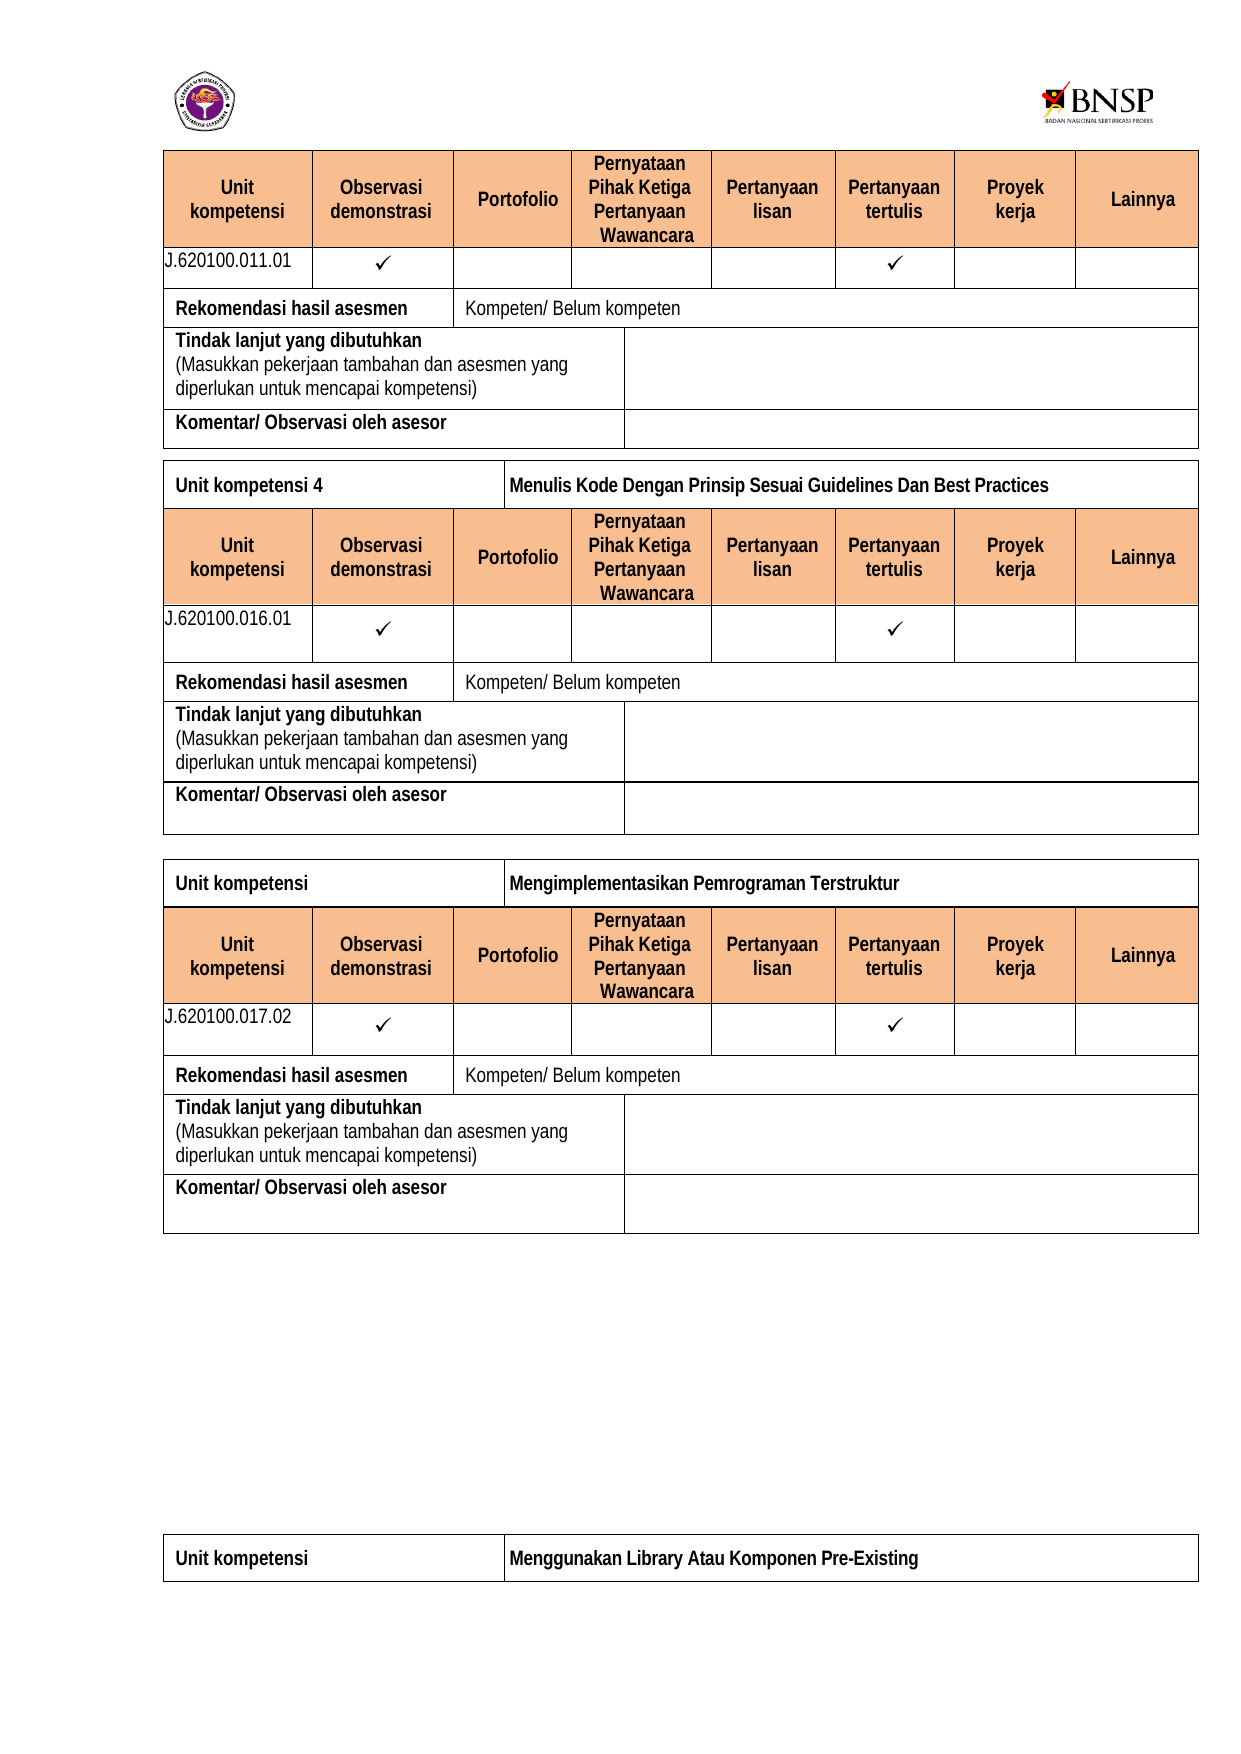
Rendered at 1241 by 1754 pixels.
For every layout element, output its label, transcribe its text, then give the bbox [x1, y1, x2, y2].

table_cell [454, 248, 571, 288]
table_cell Pertanyaan tertulis [836, 908, 954, 1003]
table_cell Pernyataan Pihak Ketiga Pertanyaan Wawancara [572, 908, 711, 1003]
table_cell Portofolio [454, 151, 571, 247]
table_cell [572, 1004, 711, 1055]
table_cell [955, 606, 1075, 662]
table_cell [1076, 606, 1198, 662]
picture [1042, 81, 1153, 123]
table_cell Pertanyaan lisan [712, 151, 835, 247]
table_cell [313, 1004, 453, 1055]
table_header Unit kompetensi [164, 1535, 504, 1581]
table_cell Observasi demonstrasi [313, 151, 453, 247]
table_cell [712, 606, 835, 662]
table_cell Tindak lanjut yang dibutuhkan (Masukkan pekerjaan tambahan dan asesmen yang diperlukan untuk mencapai kompetensi) [164, 328, 624, 408]
table_cell [712, 1004, 835, 1055]
table_cell [625, 702, 1198, 781]
table_cell Unit kompetensi [164, 908, 312, 1003]
table_cell Lainnya [1076, 908, 1198, 1003]
table_cell Komentar/ Observasi oleh asesor [164, 783, 624, 834]
table_cell Kompeten/ Belum kompeten [454, 663, 1198, 701]
table_cell Kompeten/ Belum kompeten [454, 1056, 1198, 1094]
table_cell [625, 328, 1198, 408]
table_cell [625, 410, 1198, 447]
table_cell Proyek kerja [955, 509, 1075, 604]
table_cell [955, 248, 1075, 288]
table_cell Proyek kerja [955, 908, 1075, 1003]
table_header Mengimplementasikan Pemrograman Terstruktur [505, 860, 1198, 906]
table_cell [625, 1095, 1198, 1174]
table_cell Tindak lanjut yang dibutuhkan (Masukkan pekerjaan tambahan dan asesmen yang diperlukan untuk mencapai kompetensi) [164, 1095, 624, 1174]
table_cell Pertanyaan lisan [712, 908, 835, 1003]
table_cell Pertanyaan lisan [712, 509, 835, 604]
table_cell [836, 606, 954, 662]
table_cell [454, 1004, 571, 1055]
table_header Unit kompetensi 4 [164, 461, 504, 508]
table_cell Pernyataan Pihak Ketiga Pertanyaan Wawancara [572, 151, 711, 247]
table_cell [955, 1004, 1075, 1055]
table_cell Komentar/ Observasi oleh asesor [164, 410, 624, 447]
table_cell [572, 606, 711, 662]
table_cell [572, 248, 711, 288]
picture [169, 66, 240, 137]
table_cell [1076, 248, 1198, 288]
table_cell Proyek kerja [955, 151, 1075, 247]
table_cell Observasi demonstrasi [313, 509, 453, 604]
table_cell Komentar/ Observasi oleh asesor [164, 1175, 624, 1233]
table_cell Observasi demonstrasi [313, 908, 453, 1003]
table_cell Tindak lanjut yang dibutuhkan (Masukkan pekerjaan tambahan dan asesmen yang diperlukan untuk mencapai kompetensi) [164, 702, 624, 781]
table_cell [625, 1175, 1198, 1233]
table_cell [313, 606, 453, 662]
table_cell J.620100.016.01 [164, 606, 312, 662]
table_cell Lainnya [1076, 509, 1198, 604]
table_cell Rekomendasi hasil asesmen [164, 289, 453, 327]
table_header Menggunakan Library Atau Komponen Pre-Existing [505, 1535, 1198, 1581]
table_cell Pertanyaan tertulis [836, 151, 954, 247]
table_header Unit kompetensi [164, 860, 504, 906]
table_cell [836, 248, 954, 288]
table_cell Pertanyaan tertulis [836, 509, 954, 604]
table_cell [1076, 1004, 1198, 1055]
table_cell Unit kompetensi [164, 151, 312, 247]
table_cell Kompeten/ Belum kompeten [454, 289, 1198, 327]
table_cell [454, 606, 571, 662]
table_cell Portofolio [454, 908, 571, 1003]
table_cell Portofolio [454, 509, 571, 604]
table_cell [712, 248, 835, 288]
table_cell Pernyataan Pihak Ketiga Pertanyaan Wawancara [572, 509, 711, 604]
table_cell [625, 783, 1198, 834]
table_cell Rekomendasi hasil asesmen [164, 1056, 453, 1094]
table_cell J.620100.017.02 [164, 1004, 312, 1055]
table_cell Lainnya [1076, 151, 1198, 247]
table_cell [836, 1004, 954, 1055]
table_header Menulis Kode Dengan Prinsip Sesuai Guidelines Dan Best Practices [505, 461, 1198, 508]
table_cell [313, 248, 453, 288]
table_cell Rekomendasi hasil asesmen [164, 663, 453, 701]
table_cell J.620100.011.01 [164, 248, 312, 288]
table_cell Unit kompetensi [164, 509, 312, 604]
